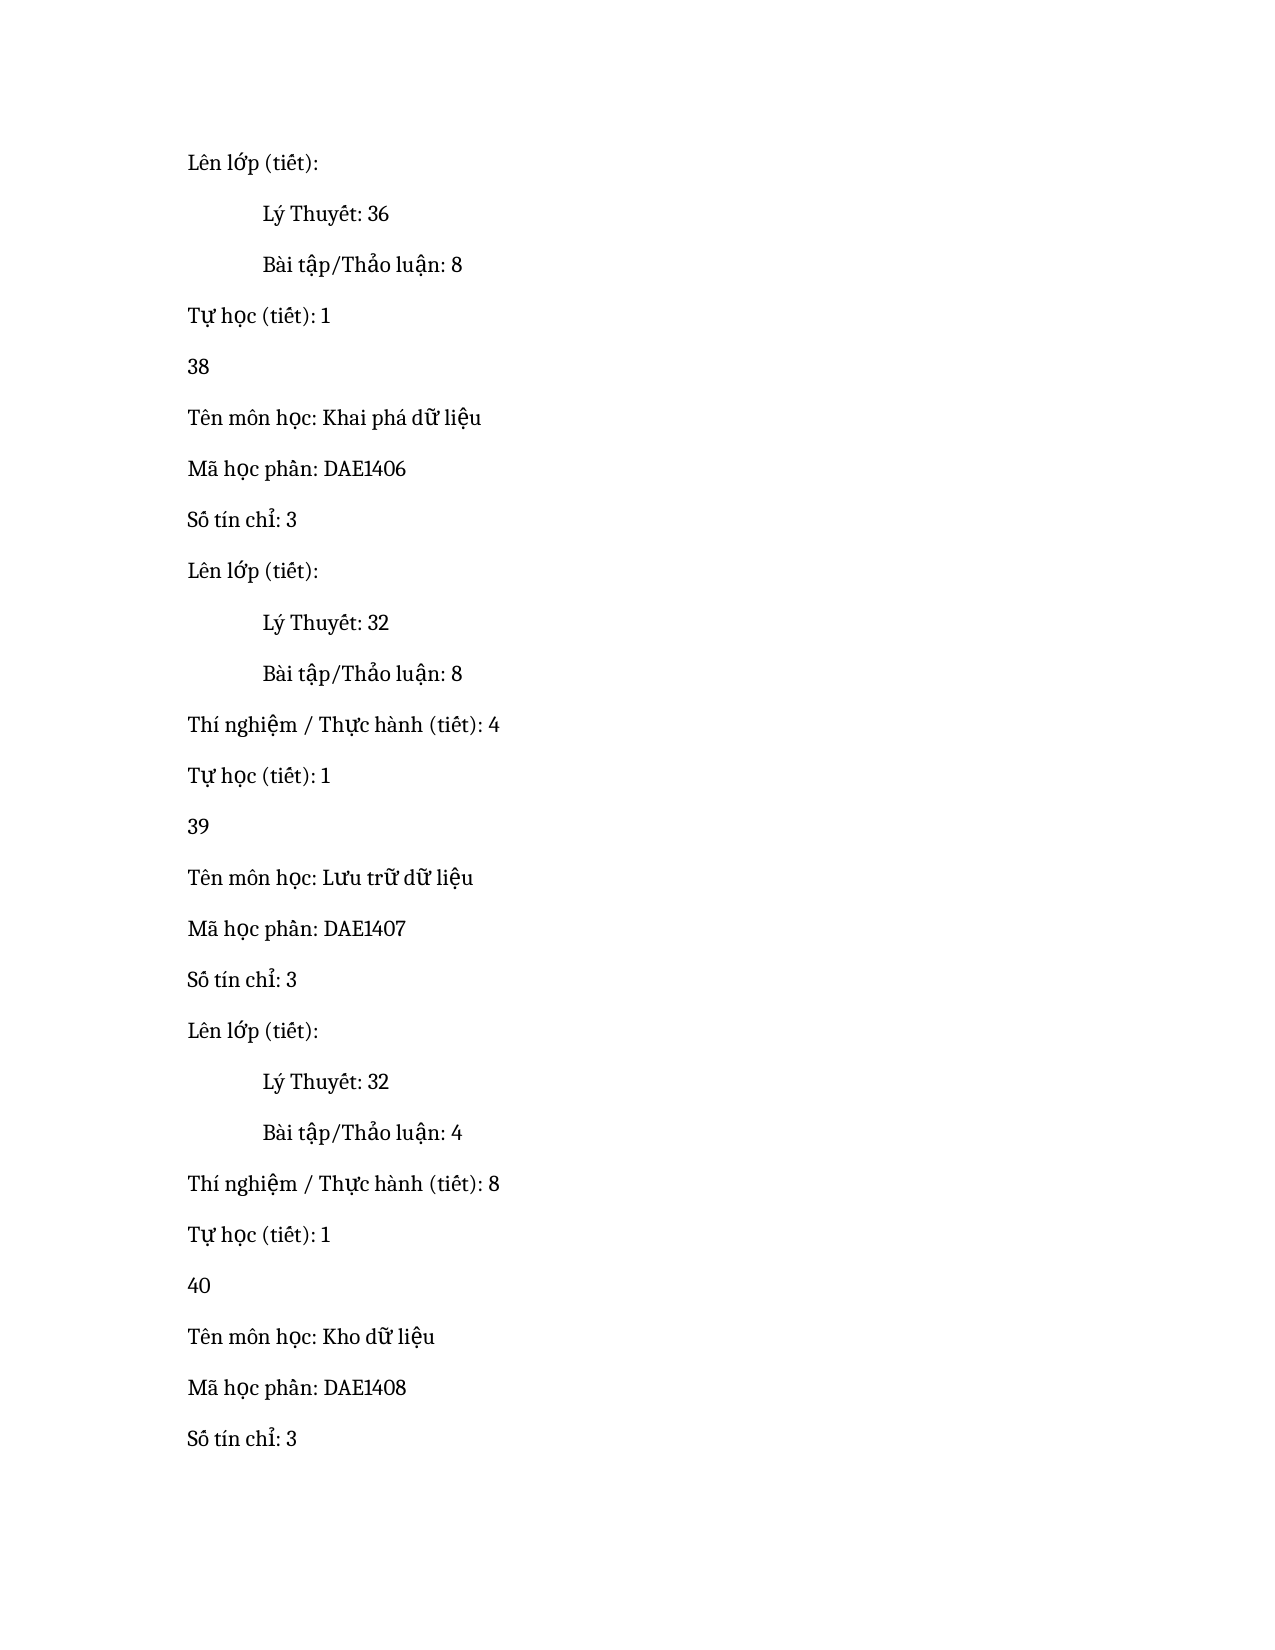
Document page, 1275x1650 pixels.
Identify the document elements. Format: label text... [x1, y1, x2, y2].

text Mã học phần: DAE1408 [187, 1375, 1087, 1401]
text Lý Thuyết: 32 [187, 1069, 1087, 1095]
text Thí nghiệm / Thực hành (tiết): 8 [187, 1171, 1087, 1197]
text Mã học phần: DAE1406 [187, 456, 1087, 483]
text Bài tập/Thảo luận: 4 [187, 1120, 1087, 1146]
text Tự học (tiết): 1 [187, 762, 1087, 789]
text Bài tập/Thảo luận: 8 [187, 252, 1087, 278]
text Lên lớp (tiết): [187, 1018, 1087, 1044]
text Tên môn học: Kho dữ liệu [187, 1324, 1087, 1350]
text 40 [187, 1273, 1087, 1299]
text 39 [187, 813, 1087, 840]
text Số tín chỉ: 3 [187, 1426, 1087, 1452]
text Tự học (tiết): 1 [187, 1222, 1087, 1248]
text Tự học (tiết): 1 [187, 303, 1087, 329]
text Bài tập/Thảo luận: 8 [187, 660, 1087, 687]
text Lên lớp (tiết): [187, 150, 1087, 176]
text Lý Thuyết: 36 [187, 201, 1087, 227]
text Mã học phần: DAE1407 [187, 916, 1087, 942]
text Số tín chỉ: 3 [187, 507, 1087, 534]
text Tên môn học: Khai phá dữ liệu [187, 405, 1087, 432]
text Lên lớp (tiết): [187, 558, 1087, 585]
text Thí nghiệm / Thực hành (tiết): 4 [187, 711, 1087, 738]
text 38 [187, 354, 1087, 381]
text Số tín chỉ: 3 [187, 967, 1087, 993]
text Tên môn học: Lưu trữ dữ liệu [187, 864, 1087, 891]
text Lý Thuyết: 32 [187, 609, 1087, 636]
